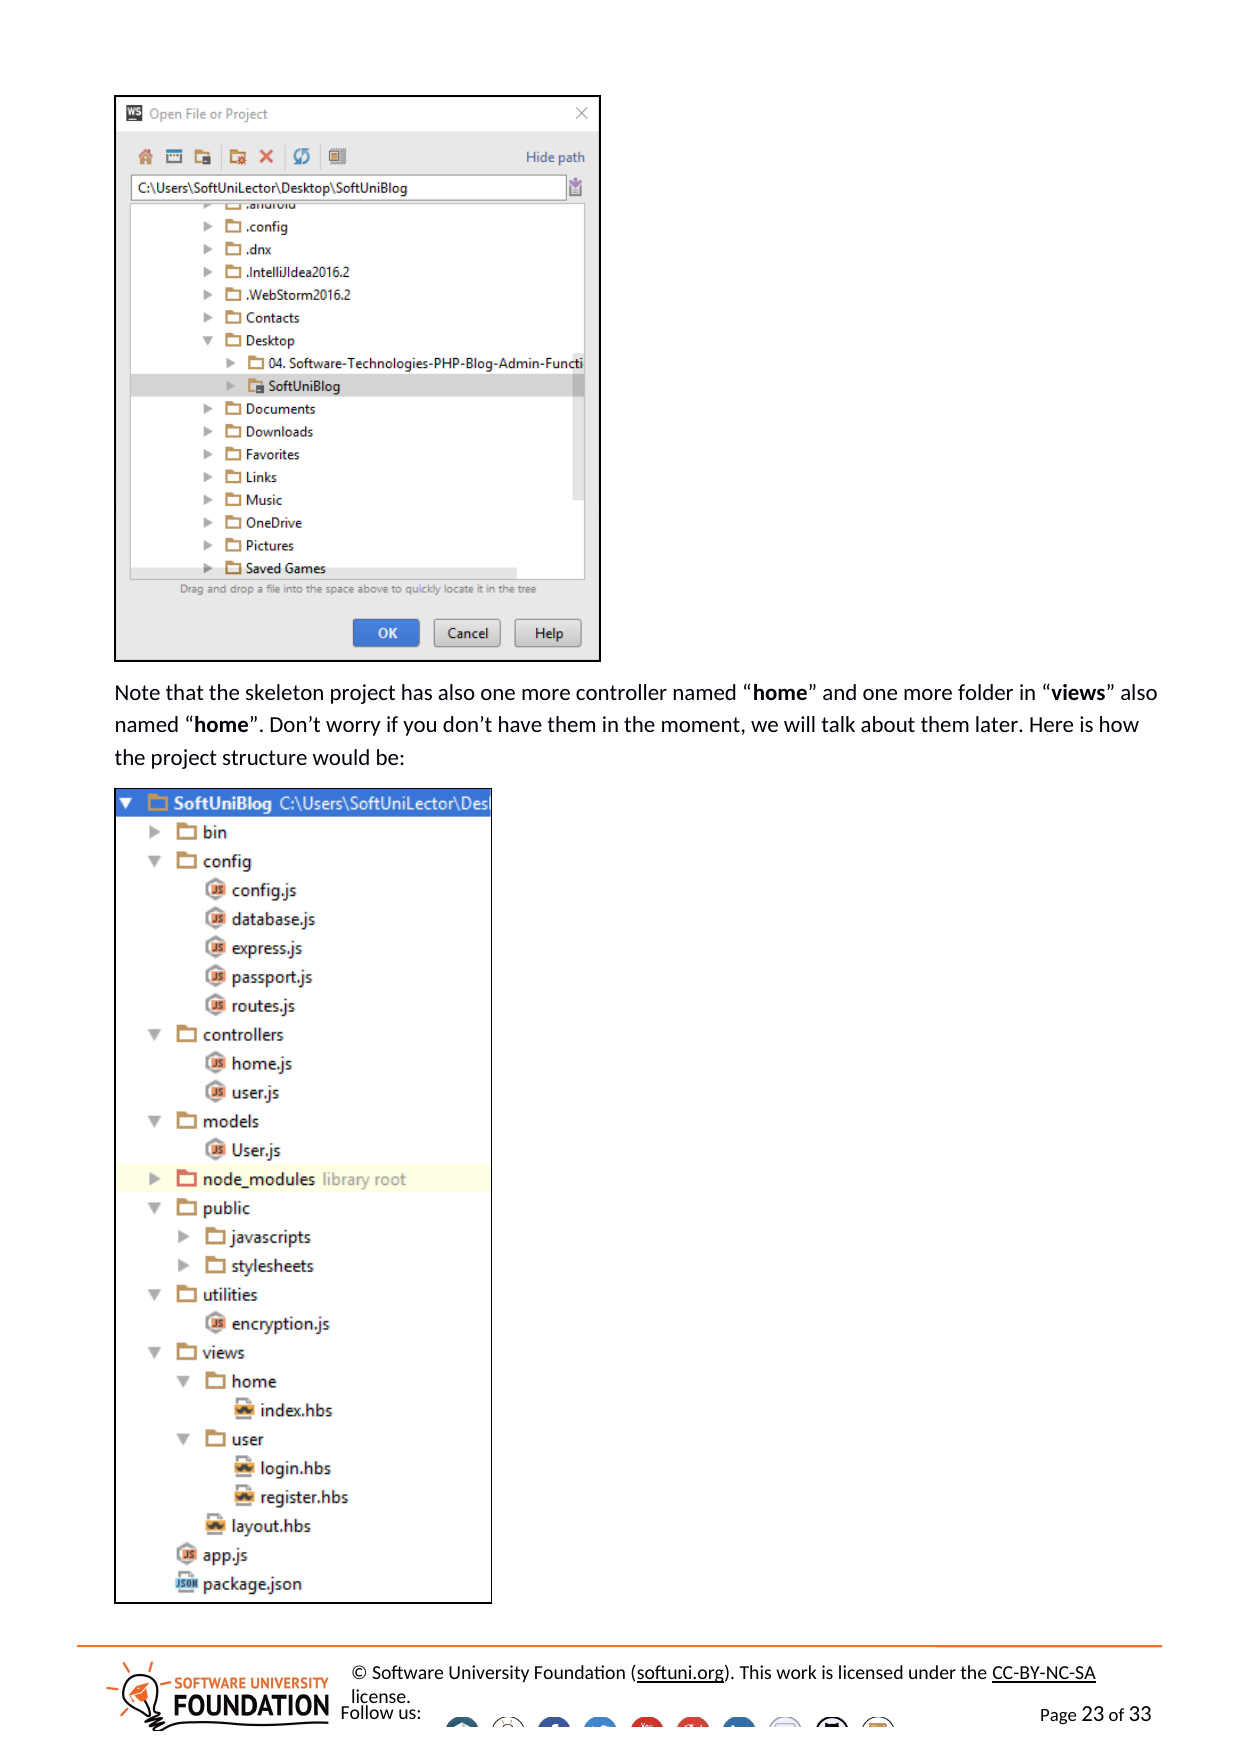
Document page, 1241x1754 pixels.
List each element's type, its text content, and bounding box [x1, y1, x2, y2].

picture [676, 1717, 710, 1727]
text Note that the skeleton project has also one more controller named “home” and one more folder in “views” also named “home”. Don’t worry if you don’t have them in the moment, we will talk about them later. Here is how the project structure would be: [114, 678, 1163, 771]
picture [445, 1717, 478, 1727]
picture [491, 1717, 525, 1727]
picture [815, 1717, 848, 1727]
picture [722, 1717, 756, 1727]
picture [583, 1717, 617, 1727]
picture [116, 789, 491, 1602]
picture [105, 1661, 329, 1731]
picture [537, 1717, 571, 1727]
picture [116, 97, 599, 660]
picture [630, 1717, 663, 1727]
picture [861, 1717, 895, 1727]
picture [768, 1717, 802, 1727]
